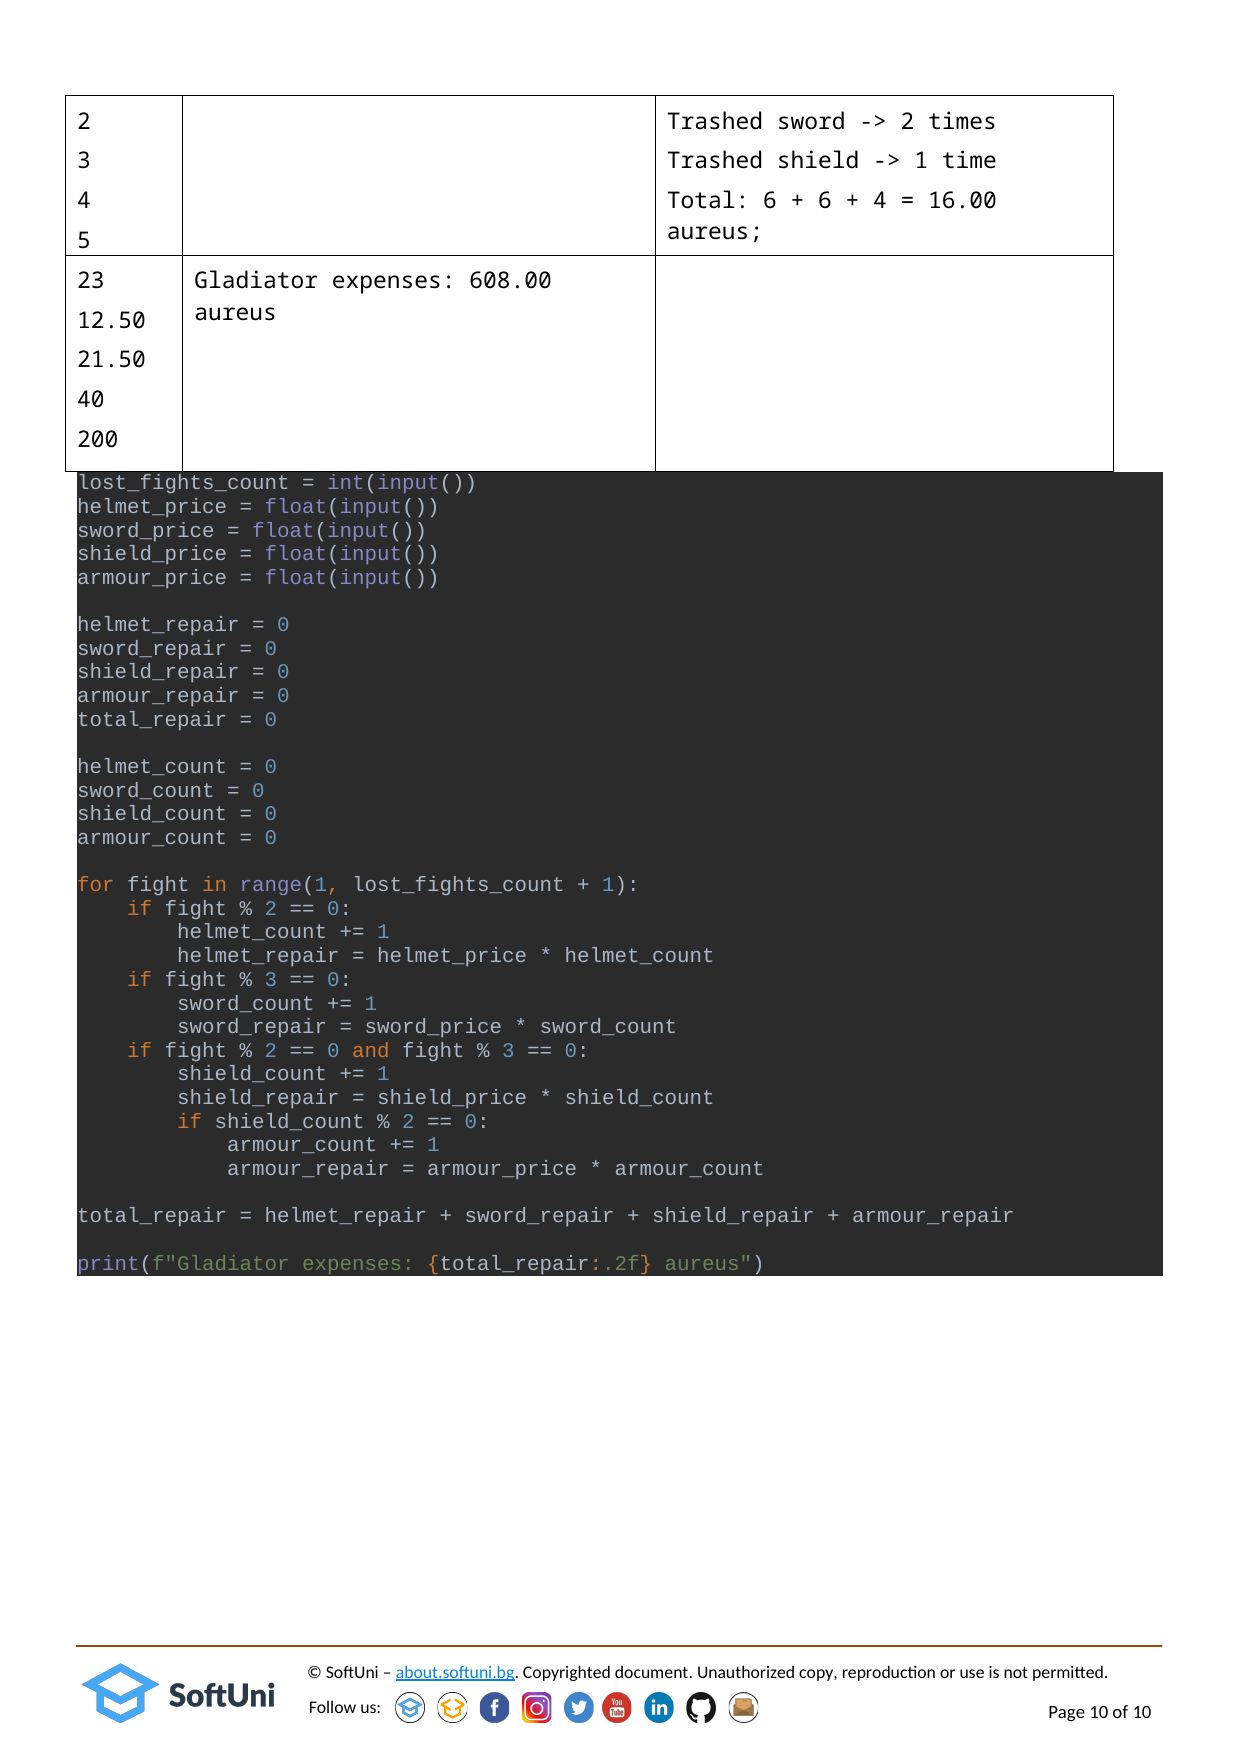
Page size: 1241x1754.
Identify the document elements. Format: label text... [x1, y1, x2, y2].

picture [728, 1692, 759, 1723]
picture [686, 1692, 716, 1723]
table_cell 7 2 3 4 5 [66, 96, 182, 255]
picture [395, 1692, 425, 1723]
picture [644, 1692, 653, 1701]
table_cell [656, 96, 1113, 255]
table_cell Gladiator expenses: 608.00 aureus [183, 256, 655, 471]
picture [602, 1692, 632, 1723]
picture [522, 1692, 552, 1723]
picture [564, 1692, 594, 1723]
text lost_fights_count = int(input()) helmet_price = float(input()) sword_price = float(input()) shield_price = float(input()) armour_price = float(input()) helmet_repair = 0 sword_repair = 0 shield_repair = 0 armour_repair = 0 total_repair = 0 helmet_count = 0 sword_count = 0 shield_count = 0 armour_count = 0 for fight in range(1, lost_fights_count + 1): if fight % 2 == 0: helmet_count += 1 helmet_repair = helmet_price * helmet_count if fight % 3 == 0: sword_count += 1 sword_repair = sword_price * sword_count if fight % 2 == 0 and fight % 3 == 0: shield_count += 1 shield_repair = shield_price * shield_count if shield_count % 2 == 0: armour_count += 1 armour_repair = armour_price * armour_count total_repair = helmet_repair + sword_repair + shield_repair + armour_repair print(f"Gladiator expenses: {total_repair:.2f} aureus") [77, 472, 1163, 1276]
picture [665, 1692, 674, 1701]
picture [644, 1714, 653, 1723]
table_cell [656, 256, 1113, 471]
picture [75, 1658, 281, 1729]
picture [658, 1705, 667, 1714]
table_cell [183, 96, 655, 255]
picture [437, 1692, 468, 1723]
table_cell 23 12.50 21.50 40 200 [66, 256, 182, 471]
picture [479, 1692, 510, 1723]
picture [665, 1714, 674, 1723]
